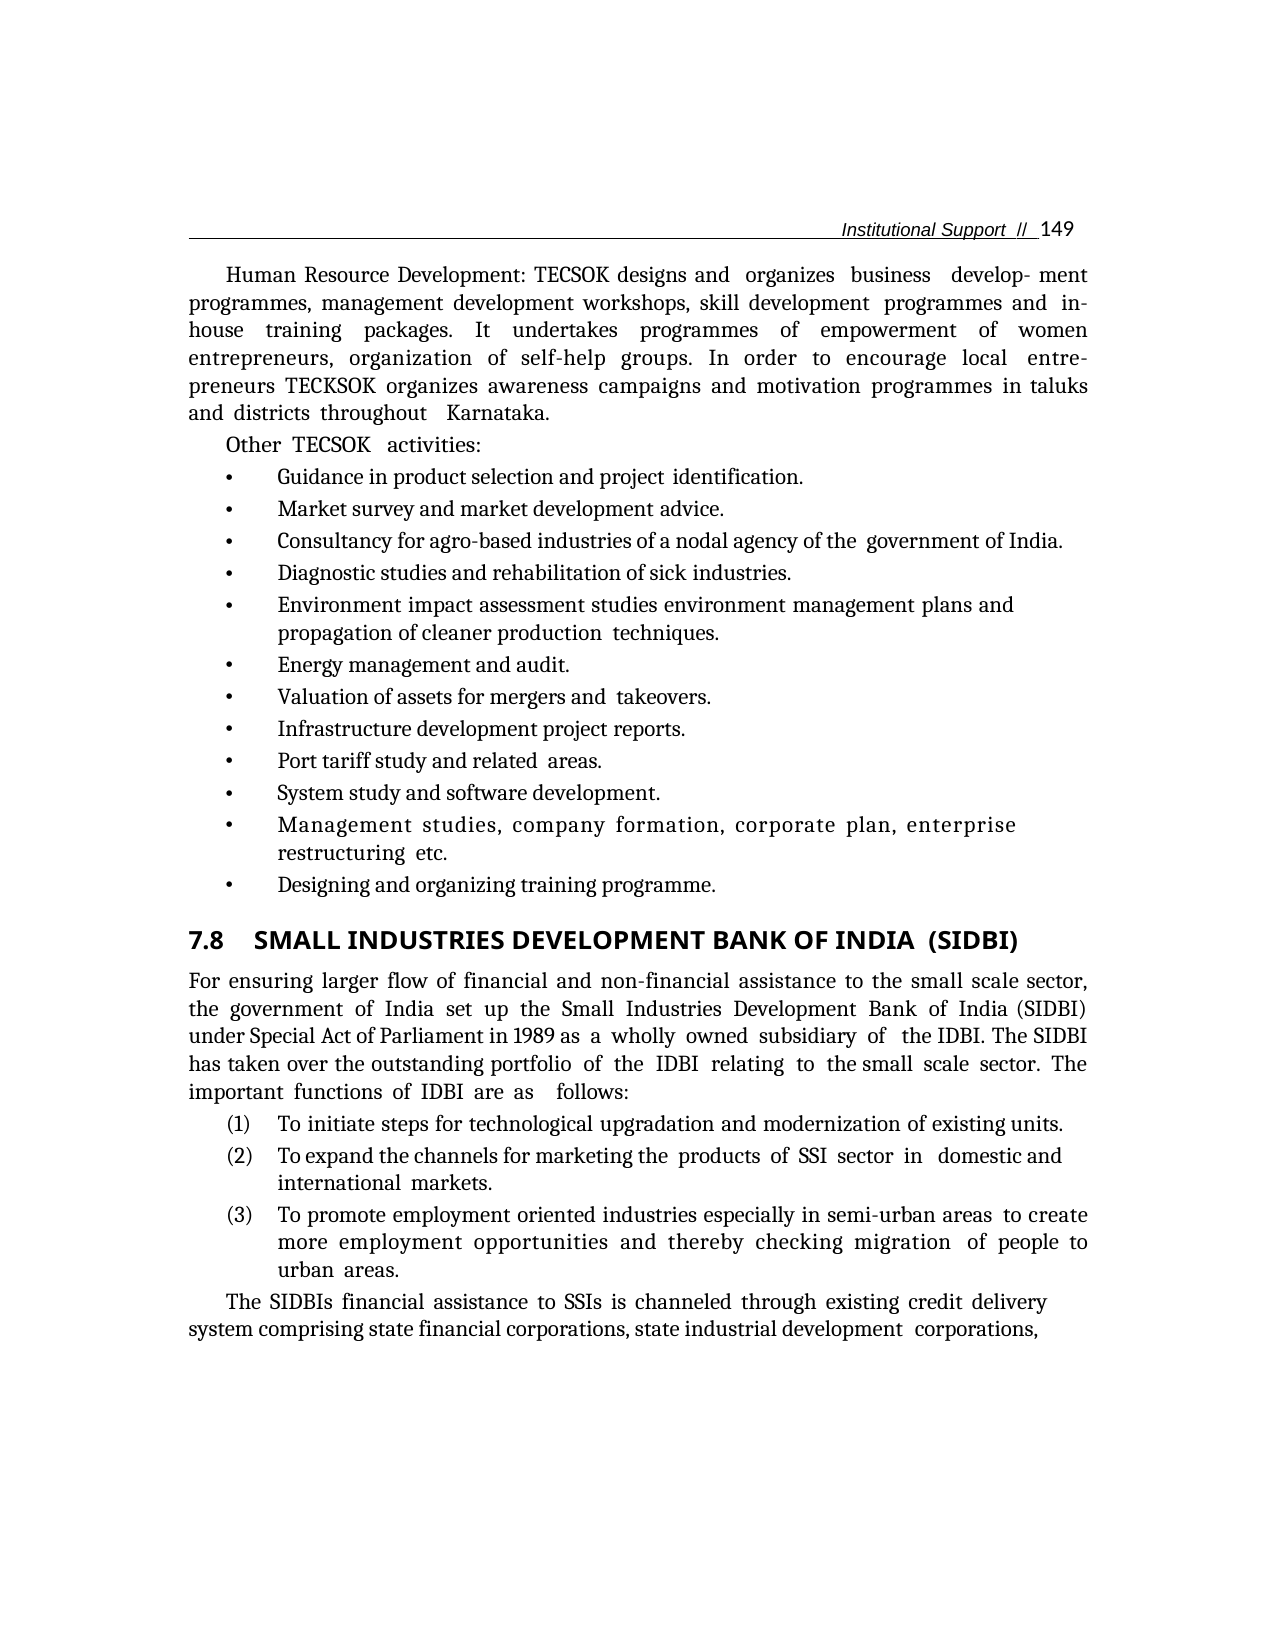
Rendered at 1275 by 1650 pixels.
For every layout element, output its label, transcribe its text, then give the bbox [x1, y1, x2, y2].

list Designing and organizing training programme. [226, 871, 1087, 898]
list Diagnostic studies and rehabilitation of sick industries. [226, 560, 1087, 586]
list Market survey and market development advice. [226, 496, 1087, 523]
subtitle SMALL INDUSTRIES DEVELOPMENT BANK OF INDIA (SIDBI) [188, 922, 1100, 956]
list System study and software development. [226, 780, 1087, 806]
list To expand the channels for marketing the products of SSI sector in domestic and international markets. [226, 1142, 1086, 1196]
list Valuation of assets for mergers and takeovers. [226, 684, 1087, 710]
list Infrastructure development project reports. [226, 716, 1087, 742]
text Human Resource Development: TECSOK designs and organizes business develop- ment programmes, management development workshops, skill development programmes and in-house training packages. It undertakes programmes of empowerment of women entrepreneurs, organization of self-help groups. In order to encourage local entre- preneurs TECKSOK organizes awareness campaigns and motivation programmes in taluks and districts throughout Karnataka. [188, 262, 1088, 426]
list Environment impact assessment studies environment management plans and propagation of cleaner production techniques. [226, 592, 1086, 646]
list Consultancy for agro-based industries of a nodal agency of the government of India. [226, 528, 1086, 554]
text For ensuring larger flow of financial and non-financial assistance to the small scale sector, the government of India set up the Small Industries Development Bank of India (SIDBI) under Special Act of Parliament in 1989 as a wholly owned subsidiary of the IDBI. The SIDBI has taken over the outstanding portfolio of the IDBI relating to the small scale sector. The important functions of IDBI are as follows: [188, 968, 1087, 1105]
text The SIDBIs financial assistance to SSIs is channeled through existing credit delivery system comprising state financial corporations, state industrial development corporations, [188, 1288, 1087, 1342]
list Port tariff study and related areas. [226, 748, 1087, 774]
list Management studies, company formation, corporate plan, enterprise restructuring etc. [226, 812, 1086, 866]
list To initiate steps for technological upgradation and modernization of existing units. [226, 1111, 1086, 1137]
list To promote employment oriented industries especially in semi-urban areas to create more employment opportunities and thereby checking migration of people to urban areas. [226, 1201, 1088, 1283]
list Energy management and audit. [226, 652, 1087, 678]
list Guidance in product selection and project identification. [226, 464, 1087, 490]
text Other TECSOK activities: [226, 432, 1087, 458]
